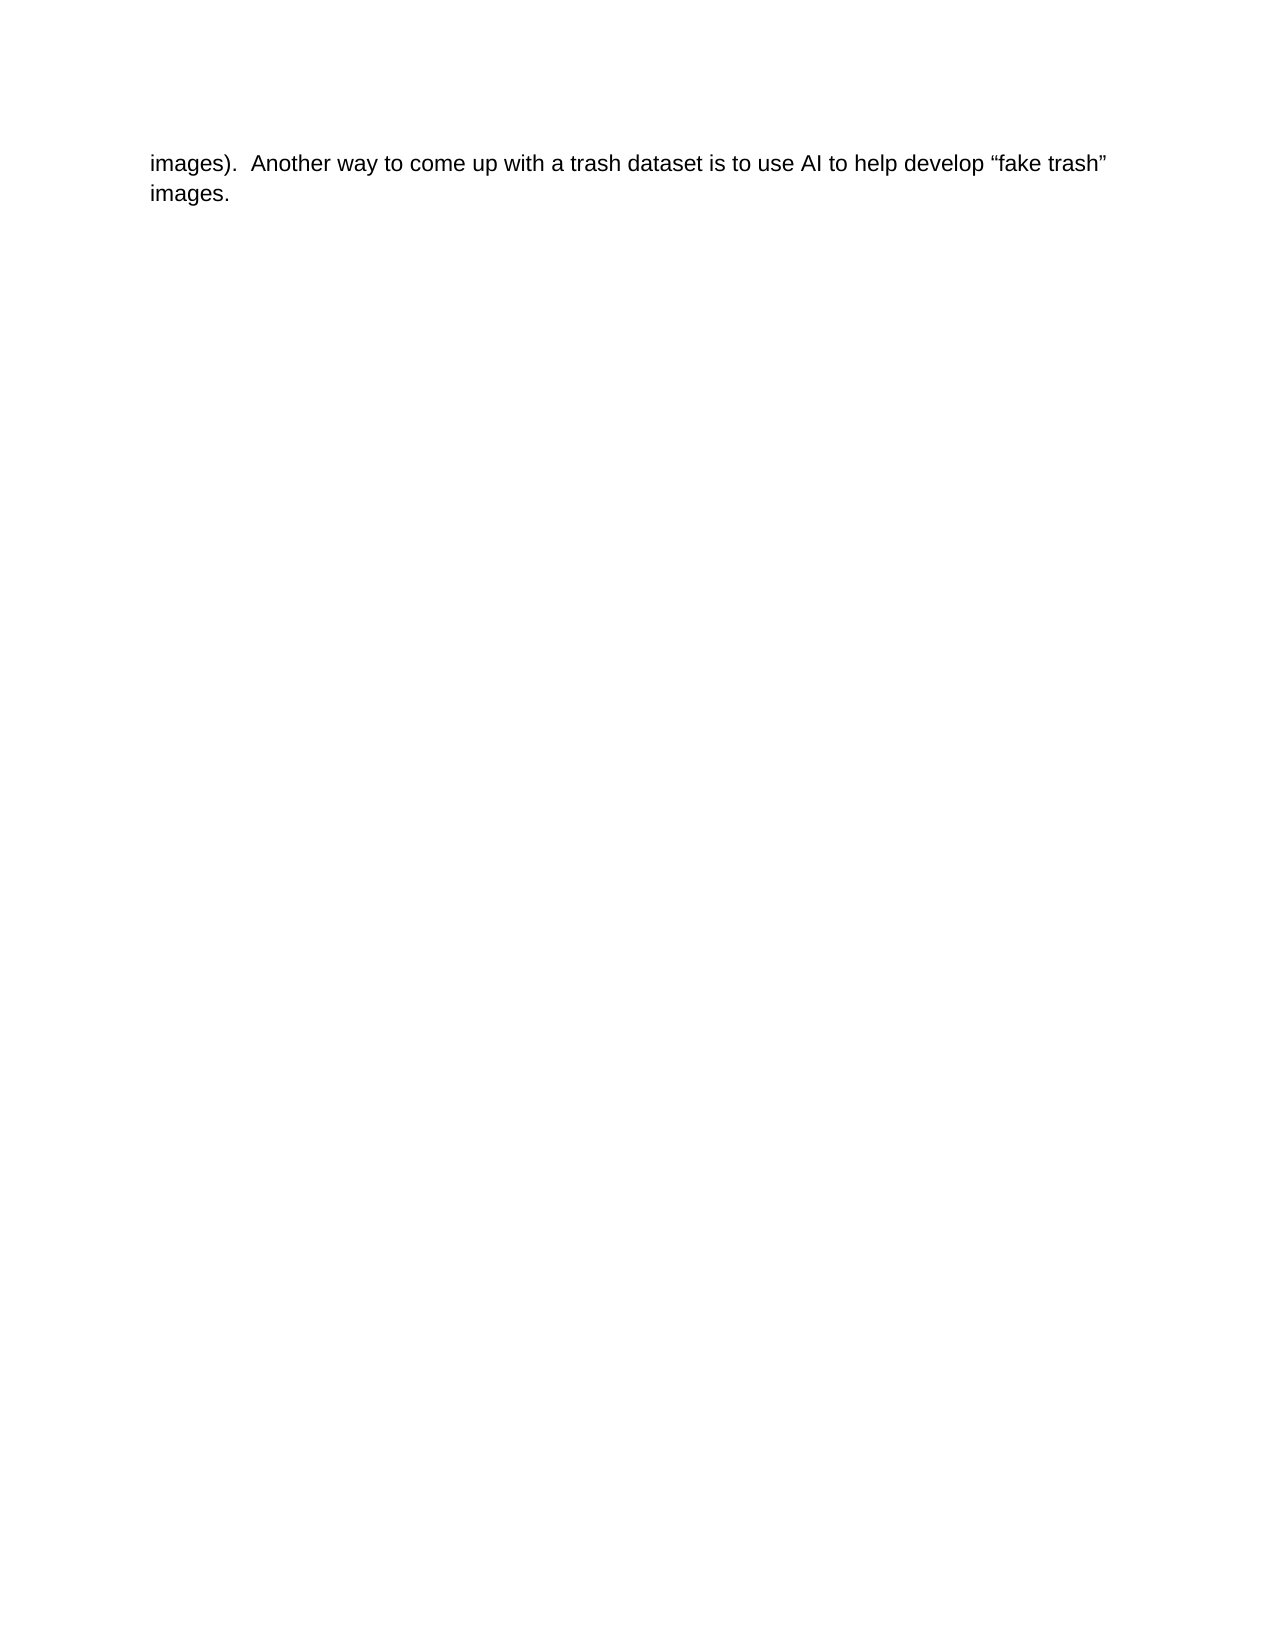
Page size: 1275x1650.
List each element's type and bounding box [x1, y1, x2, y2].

text [150, 150, 1125, 207]
